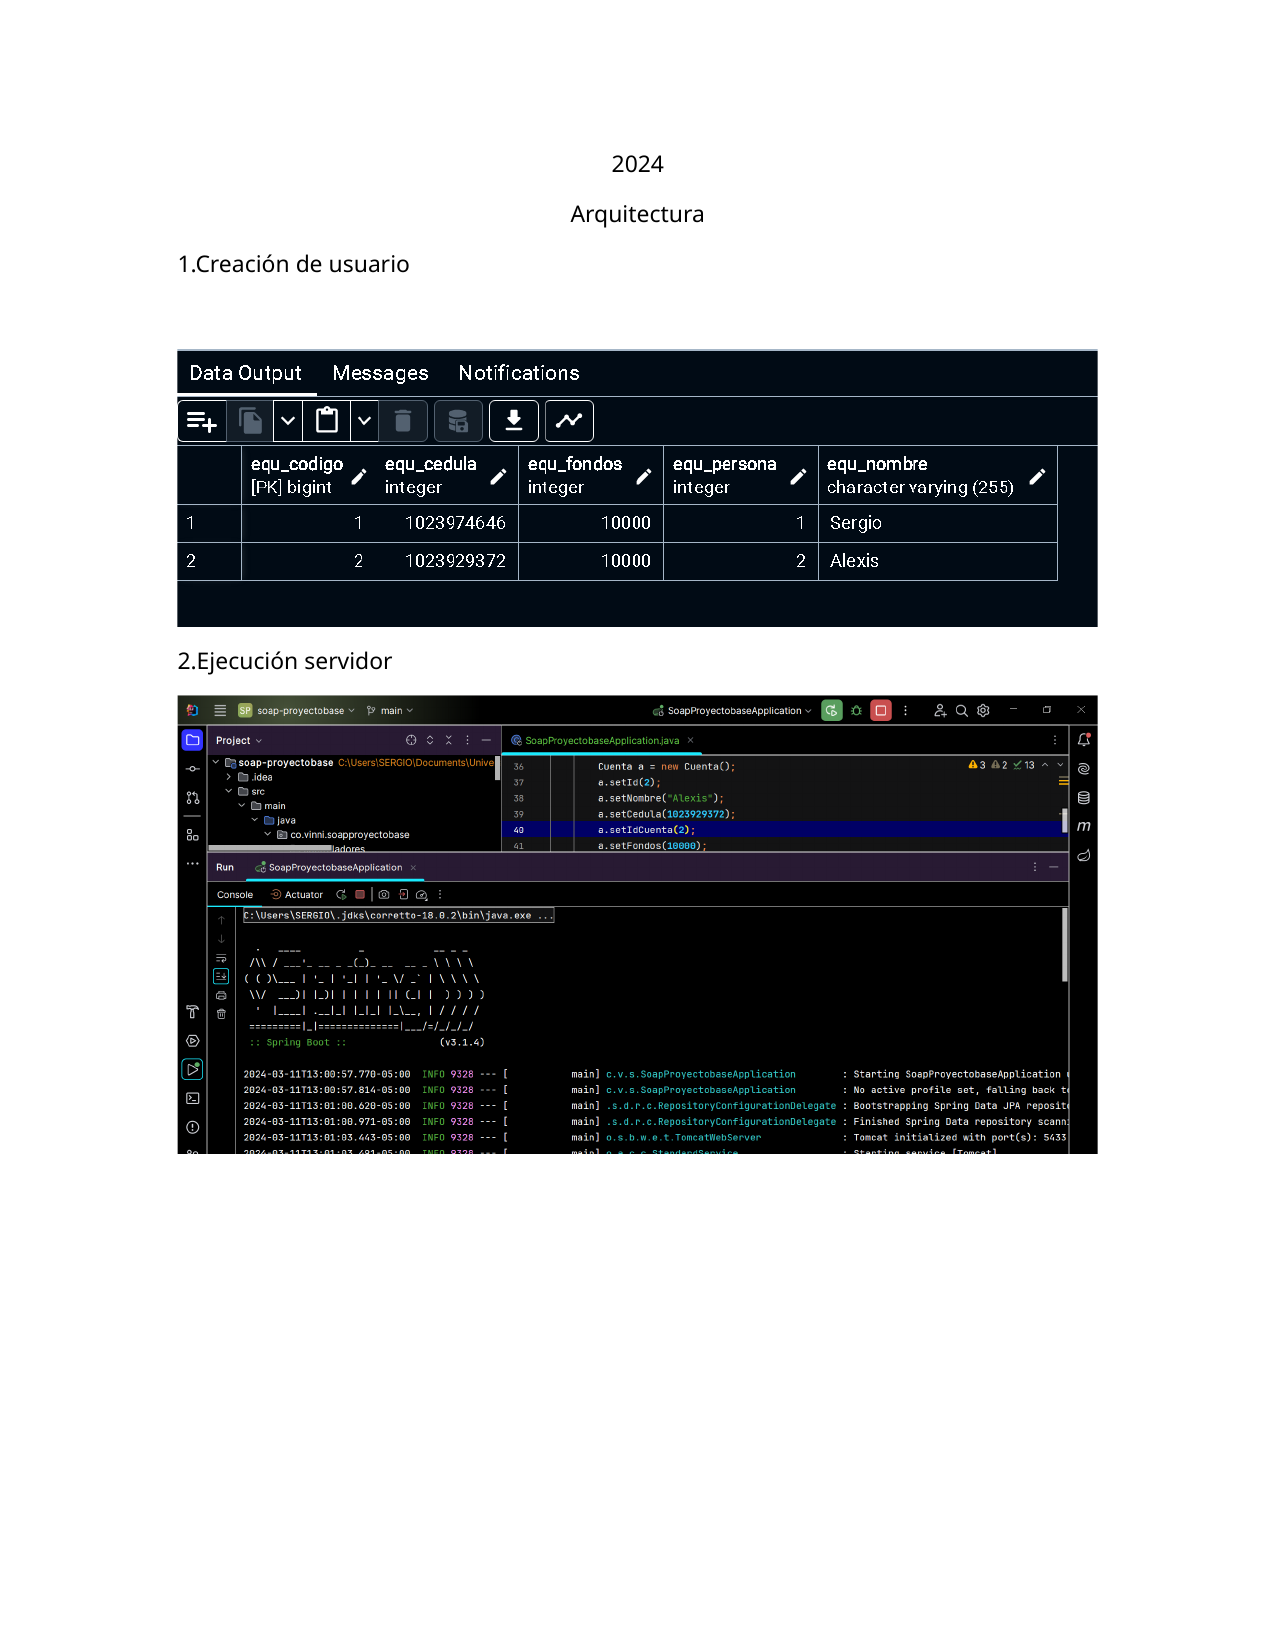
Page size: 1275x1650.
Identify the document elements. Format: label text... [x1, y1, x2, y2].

text 1.Creación de usuario [177, 248, 1098, 280]
picture [177, 695, 1098, 1154]
picture [177, 349, 1098, 627]
text 2024 [177, 148, 1098, 179]
text 2.Ejecución servidor [177, 645, 1098, 677]
text Arquitectura [177, 198, 1098, 229]
